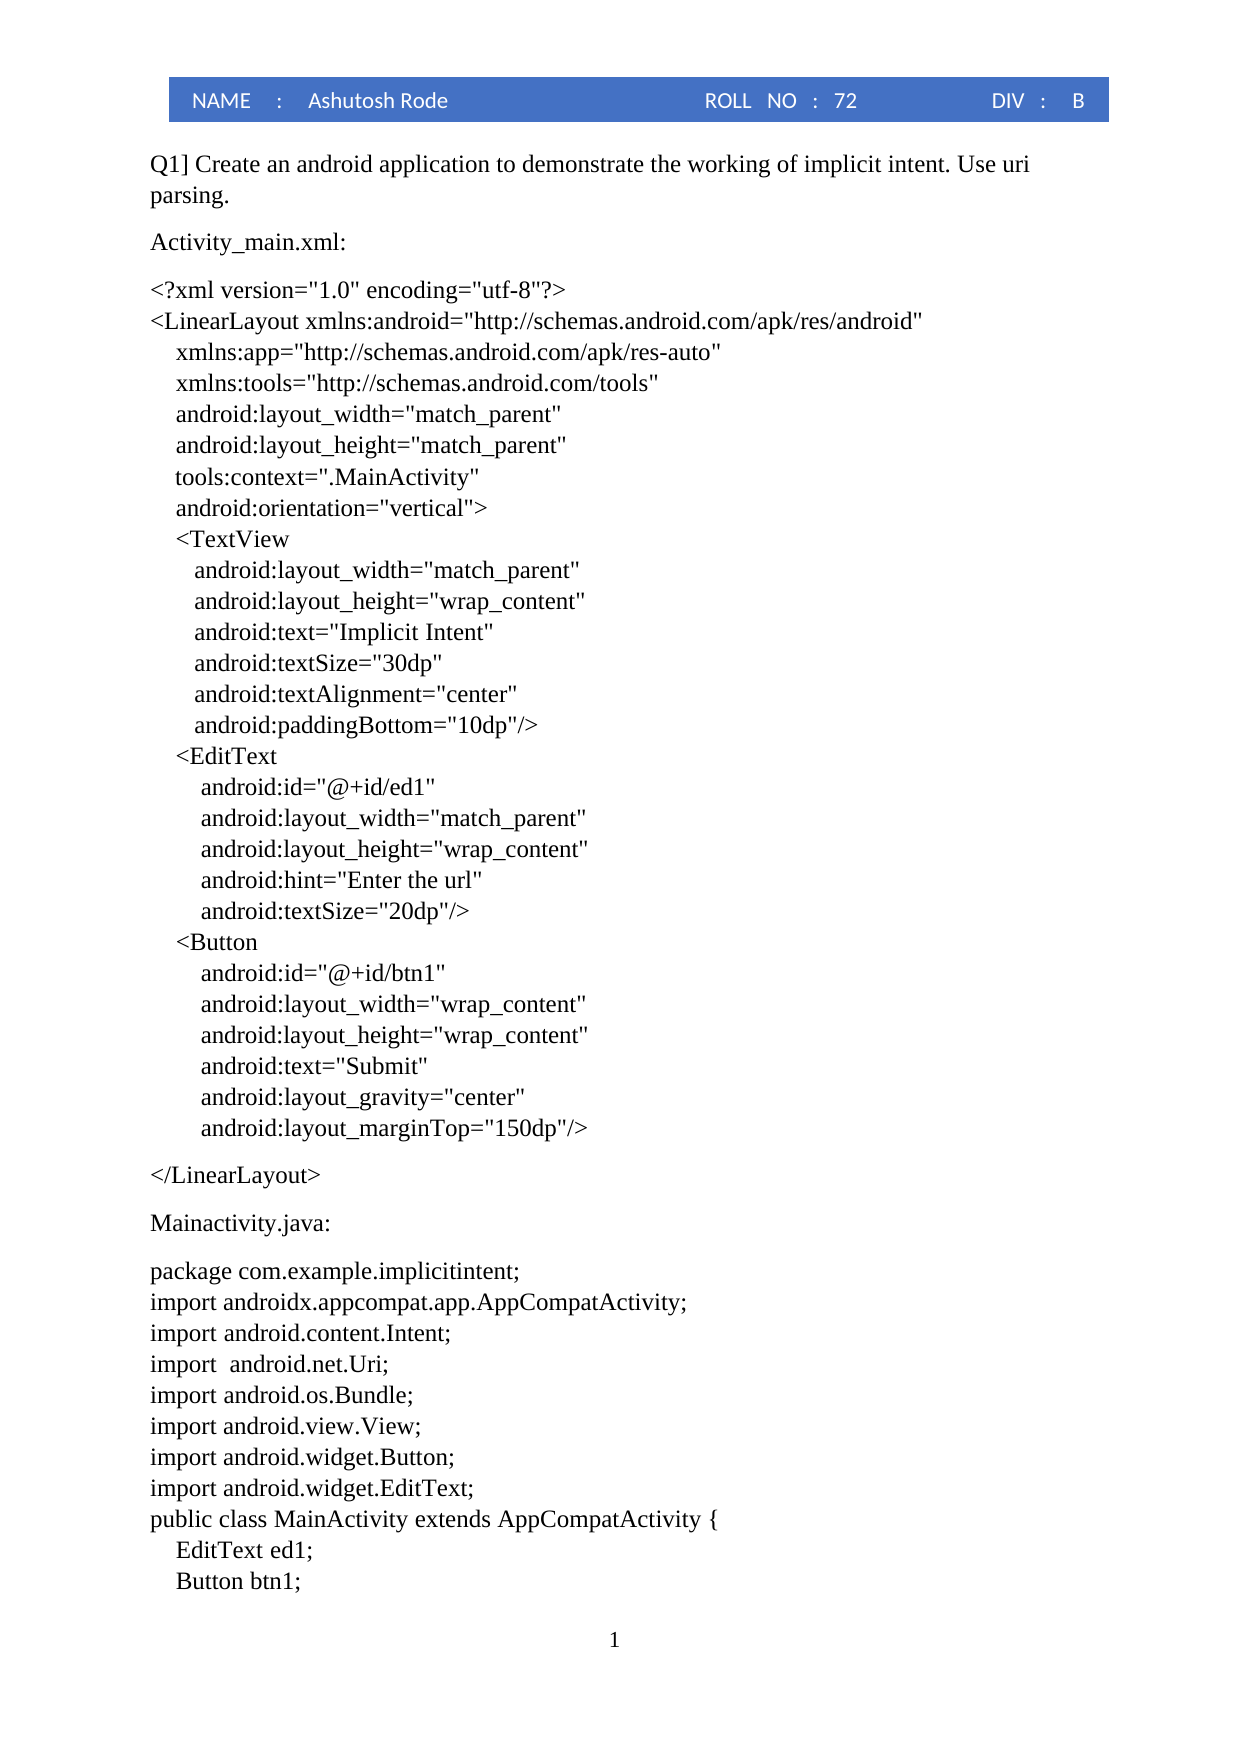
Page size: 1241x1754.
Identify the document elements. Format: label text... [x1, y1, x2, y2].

text tools:context=".MainActivity" android:orientation="vertical"> [175, 462, 604, 521]
text Q1] Create an android application to demonstrate the working of implicit intent. Use uri parsing. [150, 149, 1032, 209]
text Button btn1; [176, 1566, 1103, 1595]
text android:layout_width="match_parent" android:layout_height="wrap_content" android:hint="Enter the url" android:textSize="20dp"/> [201, 803, 604, 925]
text public class MainActivity extends AppCompatActivity { EditText ed1; [150, 1504, 779, 1564]
text <TextView android:layout_width="match_parent" android:layout_height="wrap_content" android:text="Implicit Intent" android:textSize="30dp" android:textAlignment="center" android:paddingBottom="10dp"/> [175, 524, 604, 739]
text <Button [176, 927, 1103, 956]
text import android.net.Uri; import android.os.Bundle; import android.view.View; import android.widget.Button; [150, 1349, 455, 1471]
text </LinearLayout> Mainactivity.java: [150, 1161, 332, 1237]
text android:id="@+id/btn1" android:layout_width="wrap_content" android:layout_height="wrap_content" android:text="Submit" android:layout_gravity="center" android:layout_marginTop="150dp"/> [201, 958, 604, 1142]
text package com.example.implicitintent; [150, 1256, 1103, 1285]
text import android.widget.EditText; [150, 1473, 1103, 1502]
text Activity_main.xml: [150, 227, 1103, 256]
text <LinearLayout xmlns:android="http://schemas.android.com/apk/res/android" xmlns:app="http://schemas.android.com/apk/res-auto" xmlns:tools="http://schemas.android.com/tools" android:layout_width="match_parent" android:layout_height="match_parent" [150, 306, 924, 459]
text import androidx.appcompat.app.AppCompatActivity; import android.content.Intent; [150, 1287, 689, 1347]
text <EditText android:id="@+id/ed1" [175, 741, 452, 801]
text <?xml version="1.0" encoding="utf-8"?> [150, 275, 1103, 304]
